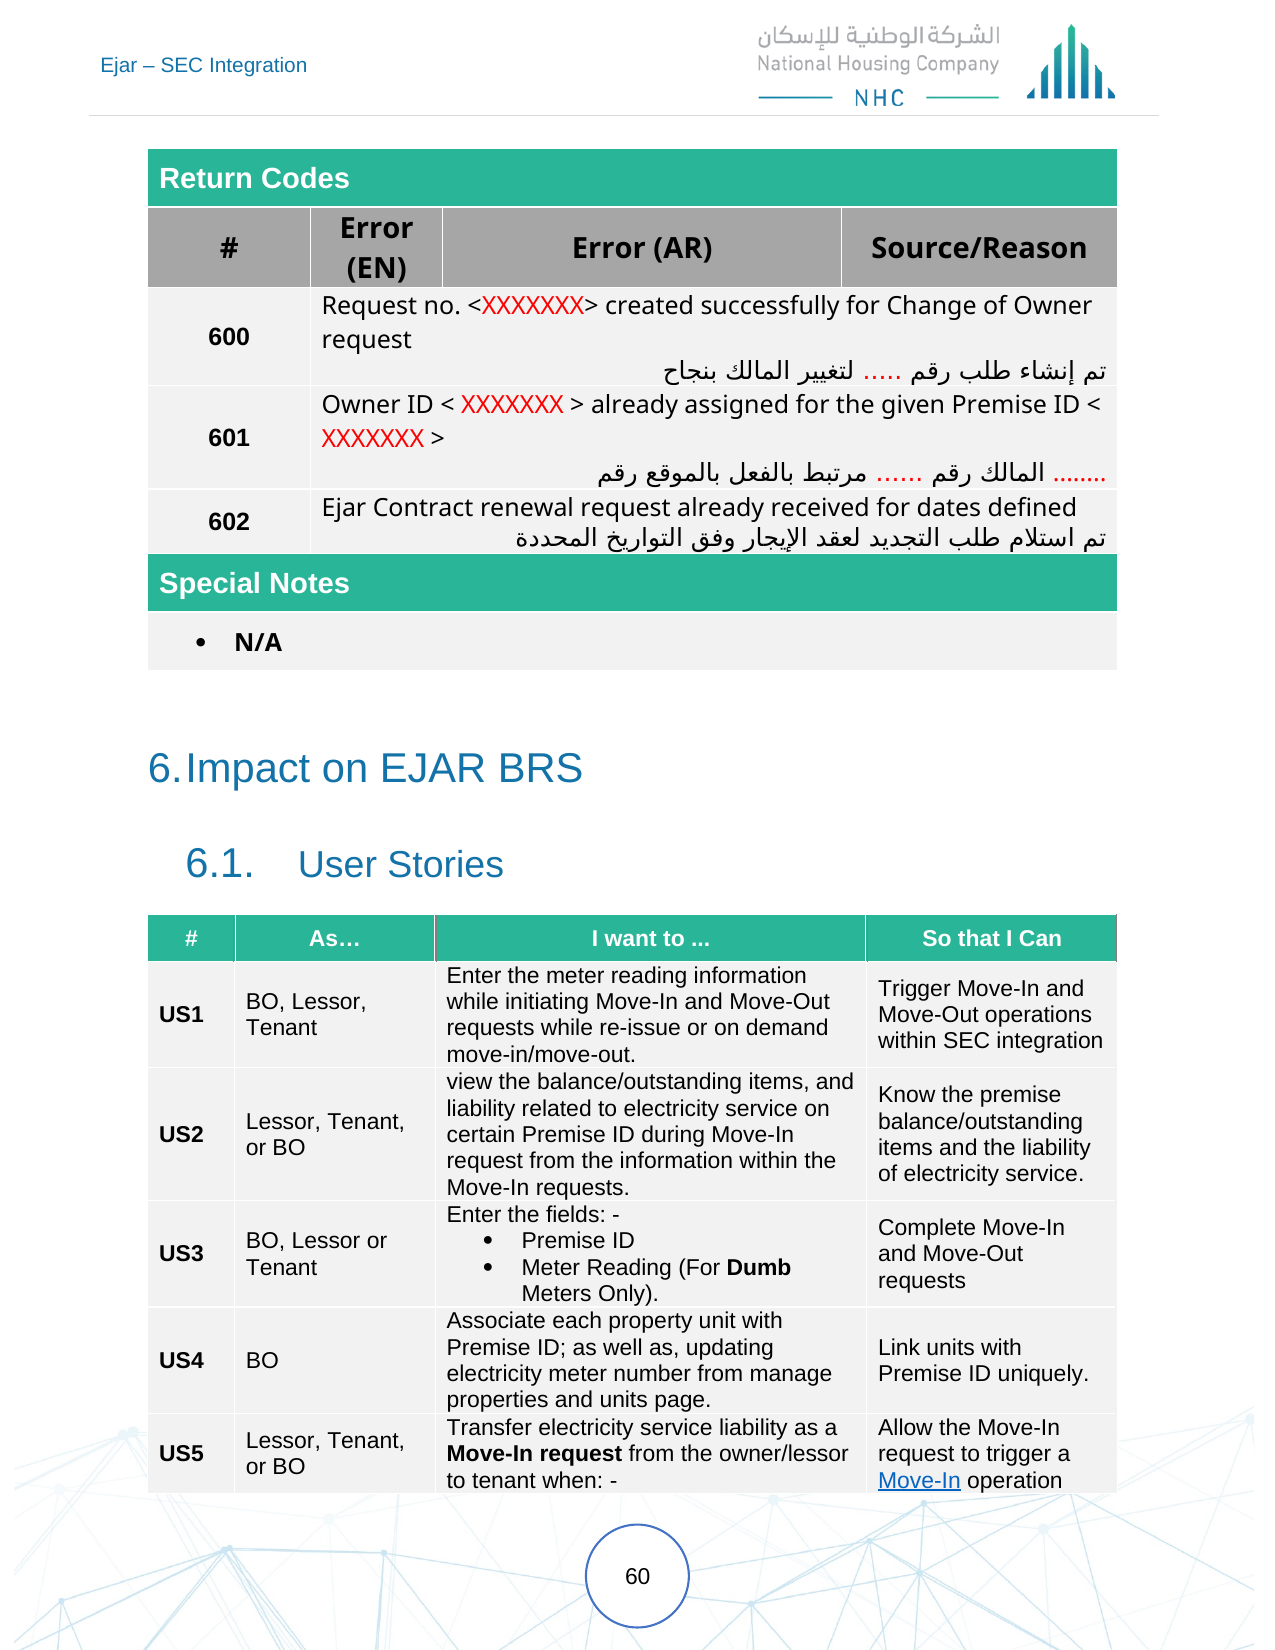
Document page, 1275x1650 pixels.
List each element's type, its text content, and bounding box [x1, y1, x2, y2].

table_cell Complete Move-In and Move-Out requests [867, 1200, 1117, 1306]
table_cell US5 [148, 1414, 234, 1493]
table_header As… [236, 915, 434, 961]
table_cell Enter the fields: - Premise ID Meter Reading (For Dumb Meters Only). [436, 1201, 866, 1306]
table_cell BO, Lessor or Tenant [235, 1201, 435, 1306]
table_cell 602 [148, 490, 310, 553]
table_header I want to ... [437, 915, 865, 961]
table_cell 600 [148, 288, 310, 385]
table_cell Special Notes [148, 554, 1117, 611]
table_cell US2 [148, 1068, 234, 1200]
table_cell Return Codes [148, 149, 1117, 206]
table_cell Lessor, Tenant, or BO [235, 1068, 435, 1200]
table_cell BO [235, 1308, 435, 1413]
table_cell Associate each property unit with Premise ID; as well as, updating electricity meter number from manage properties and units page. [436, 1308, 866, 1413]
table_cell Know the premise balance/outstanding items and the liability of electricity service. [867, 1067, 1117, 1200]
table_cell Link units with Premise ID uniquely. [867, 1306, 1117, 1413]
table_cell Error (AR) [443, 208, 841, 287]
table_cell US3 [148, 1201, 234, 1306]
table_header So that I Can [868, 915, 1116, 961]
table_cell Request no. <XXXXXXX> created successfully for Change of Owner request تم إنشاء طلب رقم ..... لتغيير المالك بنجاح [311, 288, 1117, 385]
table_cell US1 [148, 962, 234, 1067]
table_cell N/A [148, 613, 1117, 670]
table_cell view the balance/outstanding items, and liability related to electricity service on certain Premise ID during Move-In request from the information within the Move-In requests. [436, 1068, 866, 1200]
table_cell 601 [148, 386, 310, 488]
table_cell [436, 1414, 866, 1493]
table_header # [148, 915, 233, 961]
table_cell Owner ID < XXXXXXX > already assigned for the given Premise ID < XXXXXXX > المالك رقم ...... مرتبط بالفعل بالموقع رقم ........ [311, 386, 1117, 488]
subtitle User Stories [185, 839, 1127, 887]
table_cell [867, 1413, 1117, 1493]
table_cell # [148, 208, 310, 287]
table_cell Trigger Move-In and Move-Out operations within SEC integration [867, 962, 1117, 1067]
subtitle Impact on EJAR BRS [148, 743, 1127, 791]
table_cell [235, 1414, 435, 1493]
picture [14, 9, 1255, 1650]
table_cell Ejar Contract renewal request already received for dates defined تم استلام طلب التجديد لعقد الإيجار وفق التواريخ المحددة [311, 490, 1117, 553]
table_cell BO, Lessor, Tenant [235, 962, 435, 1067]
table_cell Error (EN) [311, 208, 442, 287]
table_cell Source/Reason [842, 208, 1117, 287]
table_cell US4 [148, 1308, 234, 1413]
table_cell Enter the meter reading information while initiating Move-In and Move-Out requests while re-issue or on demand move-in/move-out. [436, 962, 866, 1067]
